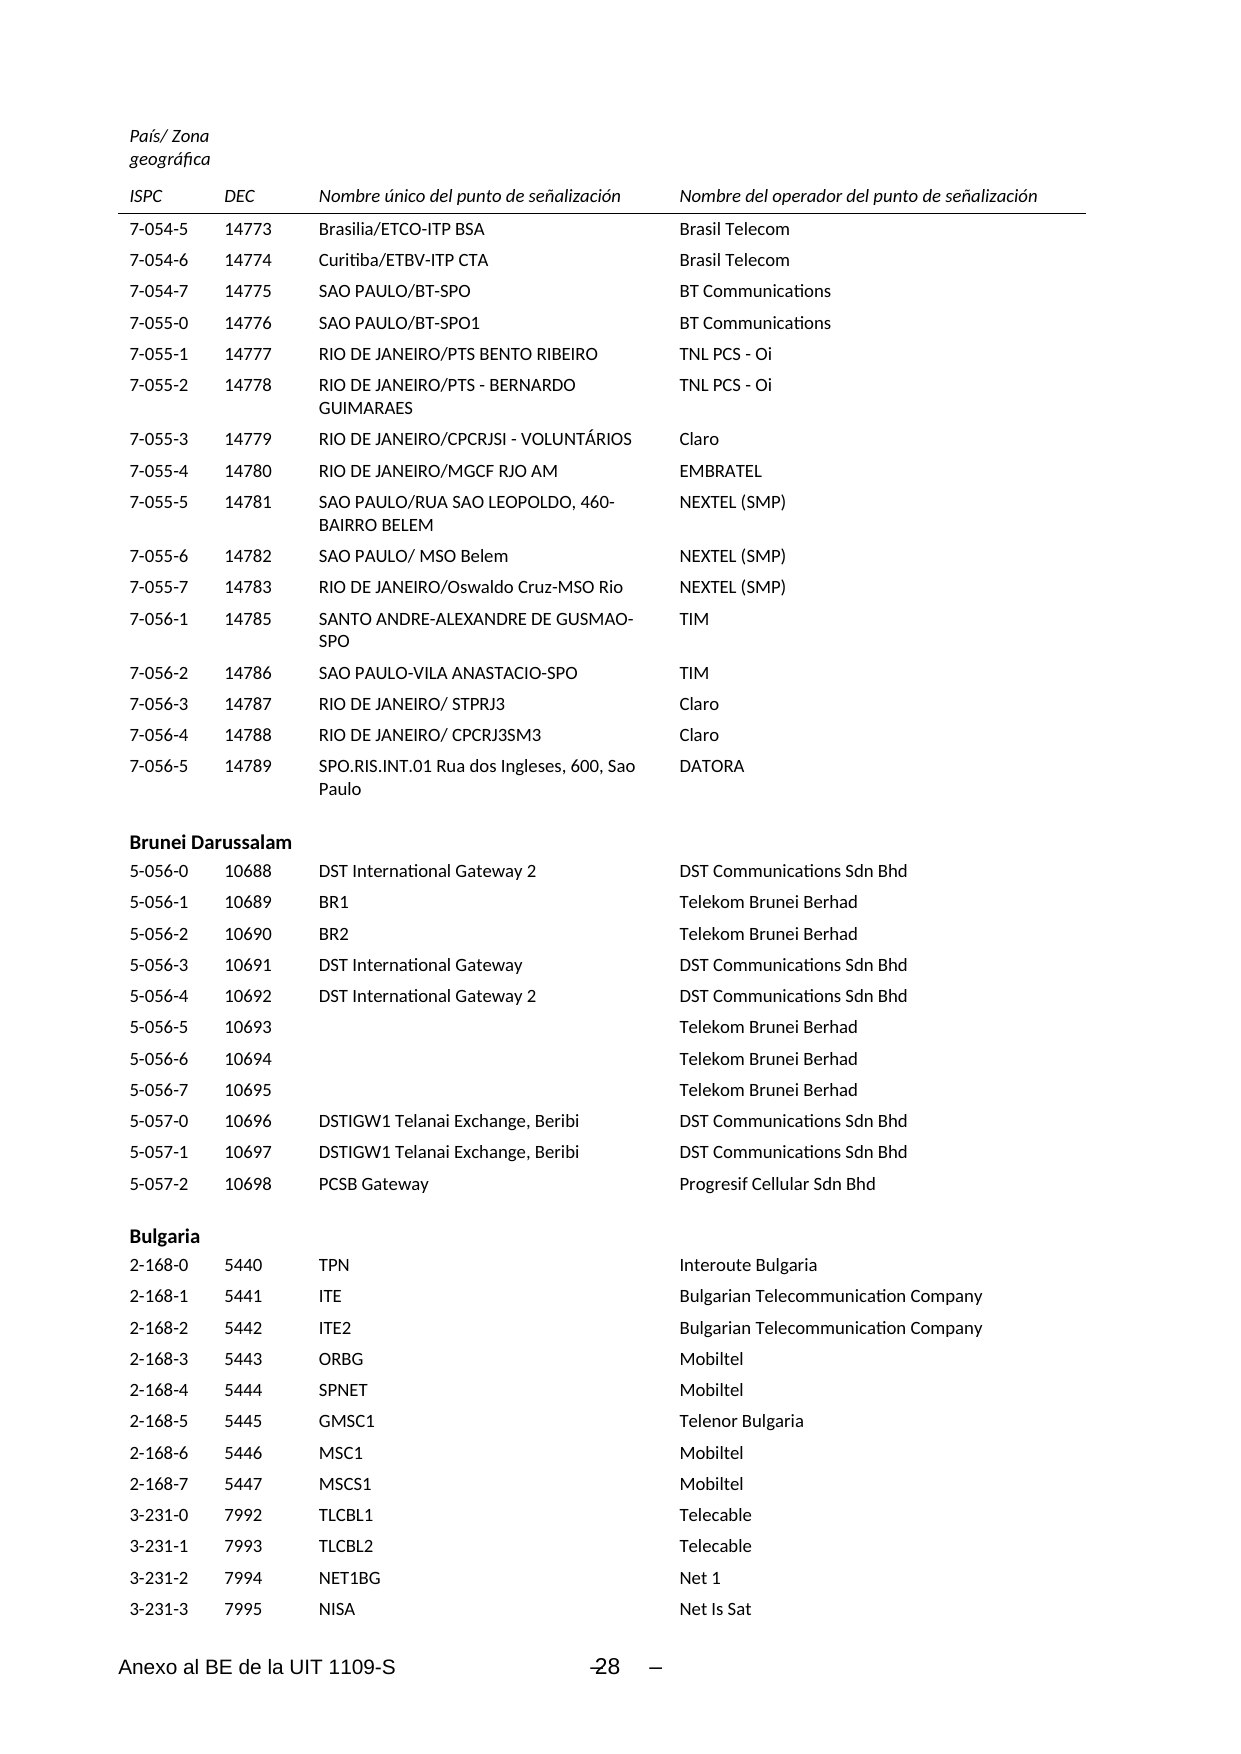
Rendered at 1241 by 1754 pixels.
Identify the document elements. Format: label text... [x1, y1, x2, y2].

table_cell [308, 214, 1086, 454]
table_header Nombre del operador del punto de señalización [668, 118, 1086, 213]
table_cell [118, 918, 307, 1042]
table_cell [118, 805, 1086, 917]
table_cell ISPC [118, 176, 213, 213]
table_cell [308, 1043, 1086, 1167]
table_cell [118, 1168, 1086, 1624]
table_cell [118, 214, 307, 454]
table_header País/ Zona geográfica [118, 118, 307, 176]
table_header Nombre único del punto de señalización [308, 118, 668, 213]
table_cell DEC [213, 176, 307, 213]
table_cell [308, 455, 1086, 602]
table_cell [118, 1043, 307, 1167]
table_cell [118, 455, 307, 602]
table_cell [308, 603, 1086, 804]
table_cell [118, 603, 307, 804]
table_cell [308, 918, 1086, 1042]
